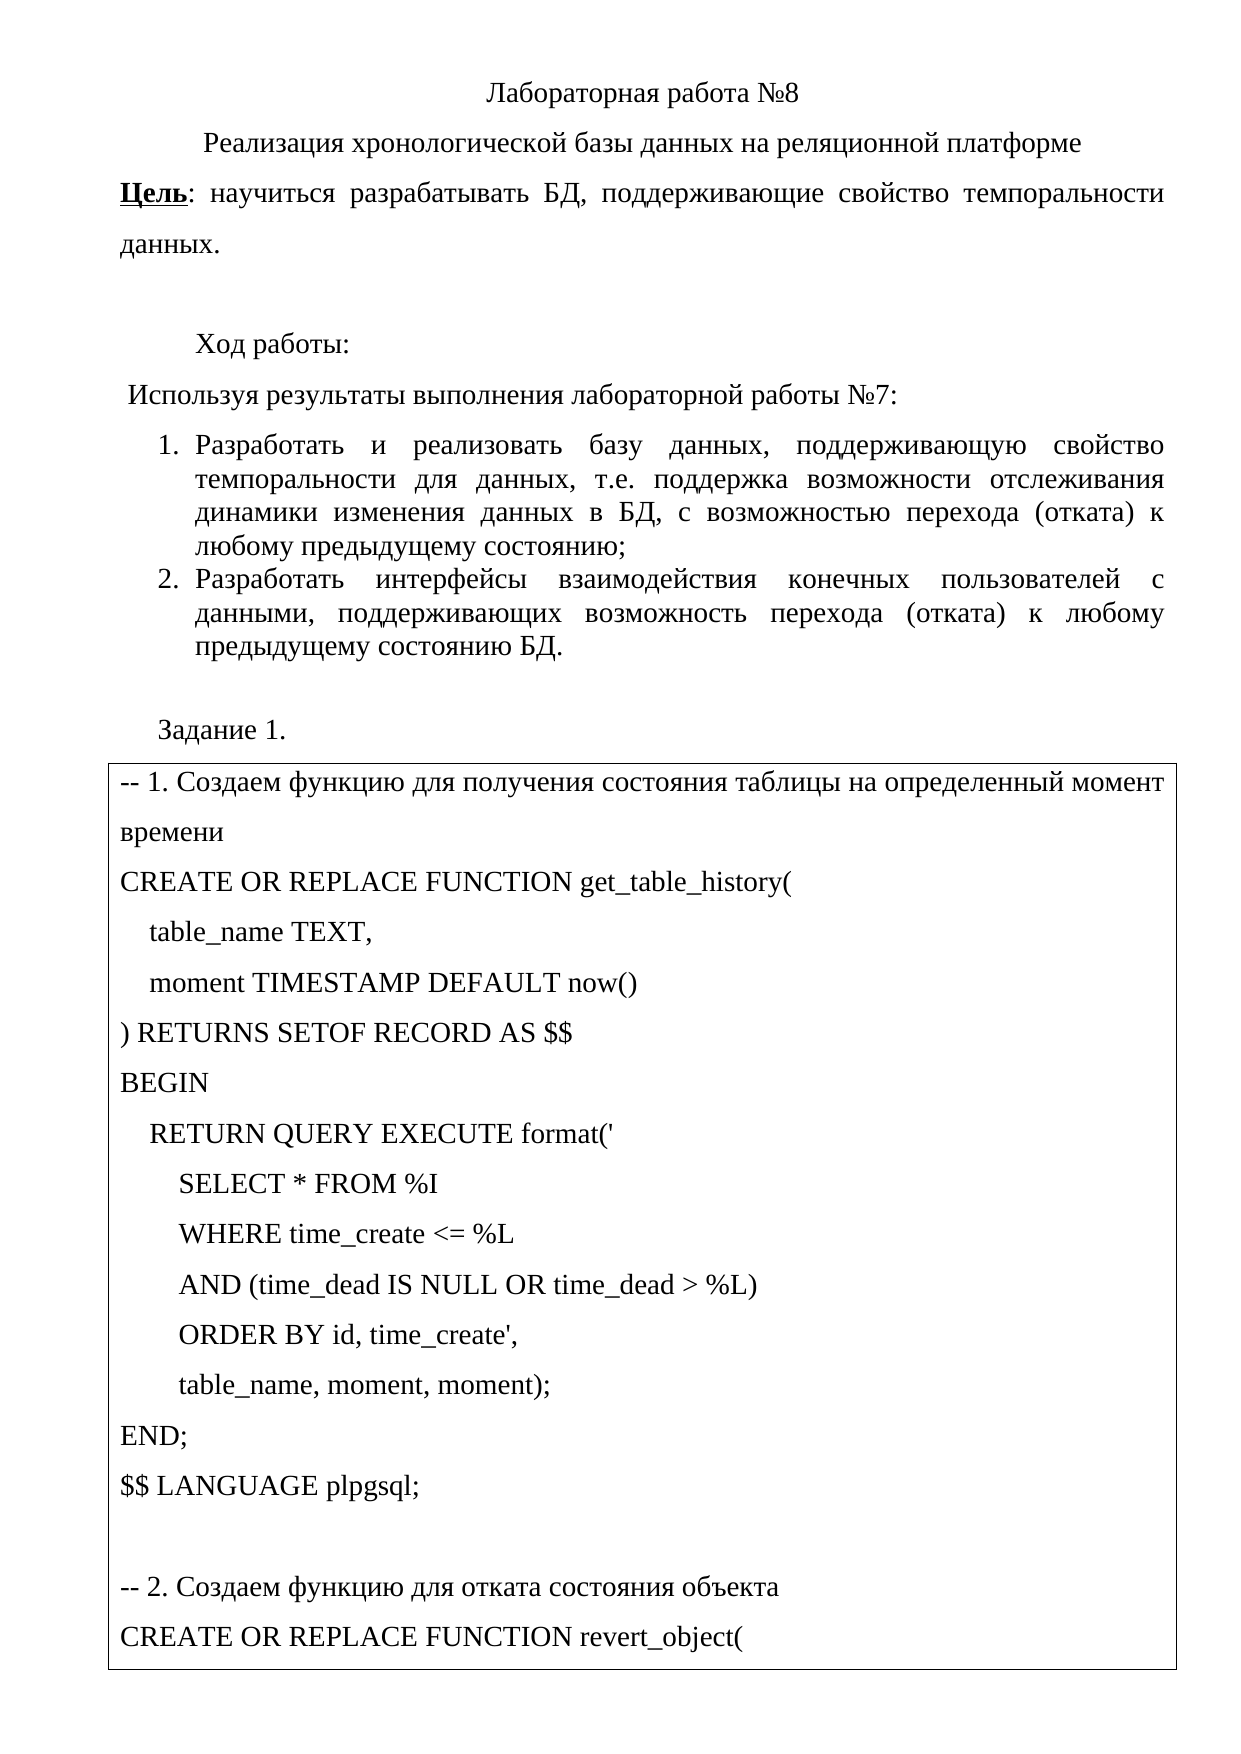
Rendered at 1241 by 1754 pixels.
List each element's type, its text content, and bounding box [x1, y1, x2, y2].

text Задание 1. [157, 712, 1165, 746]
text Ход работы: [120, 327, 1165, 360]
text Используя результаты выполнения лабораторной работы №7: [120, 377, 1165, 410]
text Цель: научиться разрабатывать БД, поддерживающие свойство темпоральности данных. [120, 176, 1165, 259]
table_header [109, 764, 1176, 1669]
text Лабораторная работа №8 [120, 75, 1165, 108]
list Разработать и реализовать базу данных, поддерживающую свойство темпоральности для данных, т.е. поддержка возможности отслеживания динамики изменения данных в БД, с возможностью перехода (отката) к любому предыдущему состоянию; [157, 427, 1165, 561]
list Разработать интерфейсы взаимодействия конечных пользователей с данными, поддерживающих возможность перехода (отката) к любому предыдущему состоянию БД. [157, 561, 1165, 662]
text Реализация хронологической базы данных на реляционной платформе [120, 125, 1165, 159]
